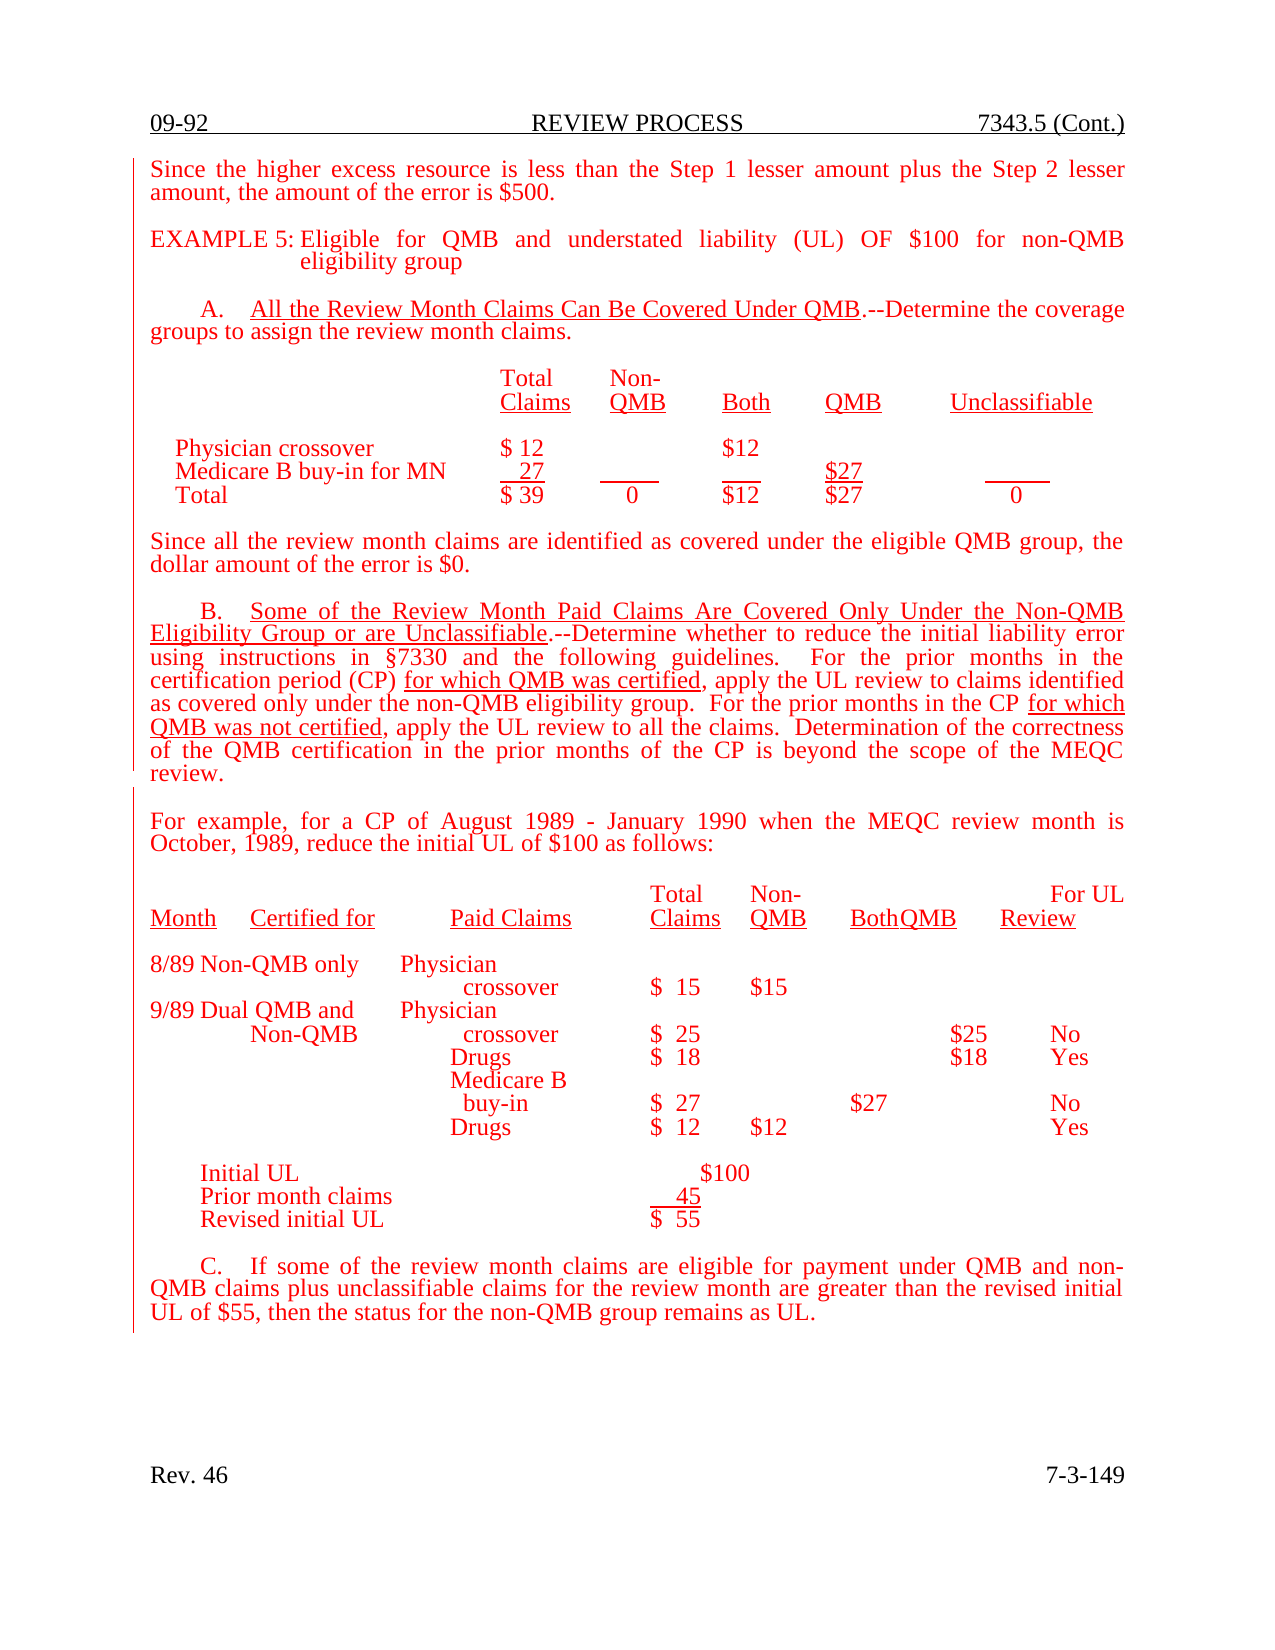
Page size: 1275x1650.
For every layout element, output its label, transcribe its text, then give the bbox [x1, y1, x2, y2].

text Initial UL $100 [150, 1163, 1125, 1186]
text 9/89 Dual QMB and Physician [150, 1000, 1125, 1023]
text Claims QMB Both QMB Unclassifiable [150, 392, 1125, 415]
text EXAMPLE 5: Eligible for QMB and understated liability (UL) OF $100 for non-QMB eligibility group [150, 229, 1125, 275]
text Drugs $ 18 $18 Yes [150, 1047, 1125, 1070]
text Total $ 39 0 $12 $27 0 [150, 484, 1125, 508]
text Since all the review month claims are identified as covered under the eligible QMB group, the dollar amount of the error is $0. [150, 531, 1125, 577]
text For example, for a CP of August 1989 - January 1990 when the MEQC review month is October, 1989, reduce the initial UL of $100 as follows: [150, 811, 1125, 857]
text 8/89 Non-QMB only Physician [150, 954, 1125, 977]
text Rev. 46 7-3-149 [150, 1465, 1125, 1488]
text Medicare B buy-in for MN 27 $27 [150, 461, 1125, 484]
text Prior month claims 45 [150, 1186, 1125, 1209]
text 09-92 REVIEW PROCESS 7343.5 (Cont.) [150, 112, 1125, 133]
text crossover $ 15 $15 [150, 977, 1125, 1000]
text C. If some of the review month claims are eligible for payment under QMB and non-QMB claims plus unclassifiable claims for the review month are greater than the revised initial UL of $55, then the status for the non-QMB group remains as UL. [150, 1256, 1125, 1326]
text Total Non- For UL [150, 884, 1125, 907]
text B. Some of the Review Month Paid Claims Are Covered Only Under the Non-QMB Eligibility Group or are Unclassifiable.--Determine whether to reduce the initial liability error using instructions in §7330 and the following guidelines. For the prior months in the certification period (CP) for which QMB was certified, apply the UL review to claims identified as covered only under the non-QMB eligibility group. For the prior months in the CP for which QMB was not certified, apply the UL review to all the claims. Determination of the correctness of the QMB certification in the prior months of the CP is beyond the scope of the MEQC review. [150, 601, 1125, 787]
text Physician crossover $ 12 $12 [150, 438, 1125, 461]
text Since the higher excess resource is less than the Step 1 lesser amount plus the Step 2 lesser amount, the amount of the error is $500. [150, 159, 1125, 206]
text buy-in $ 27 $27 No [150, 1093, 1125, 1116]
text Non-QMB crossover $ 25 $25 No [150, 1023, 1125, 1047]
text Medicare B [150, 1070, 1125, 1093]
text A. All the Review Month Claims Can Be Covered Under QMB.--Determine the coverage groups to assign the review month claims. [150, 298, 1125, 345]
text Revised initial UL $ 55 [150, 1209, 1125, 1233]
text Drugs $ 12 $12 Yes [150, 1116, 1125, 1140]
text Total Non- [150, 368, 1125, 392]
text Month Certified for Paid Claims Claims QMB Both QMB Review [150, 907, 1125, 931]
